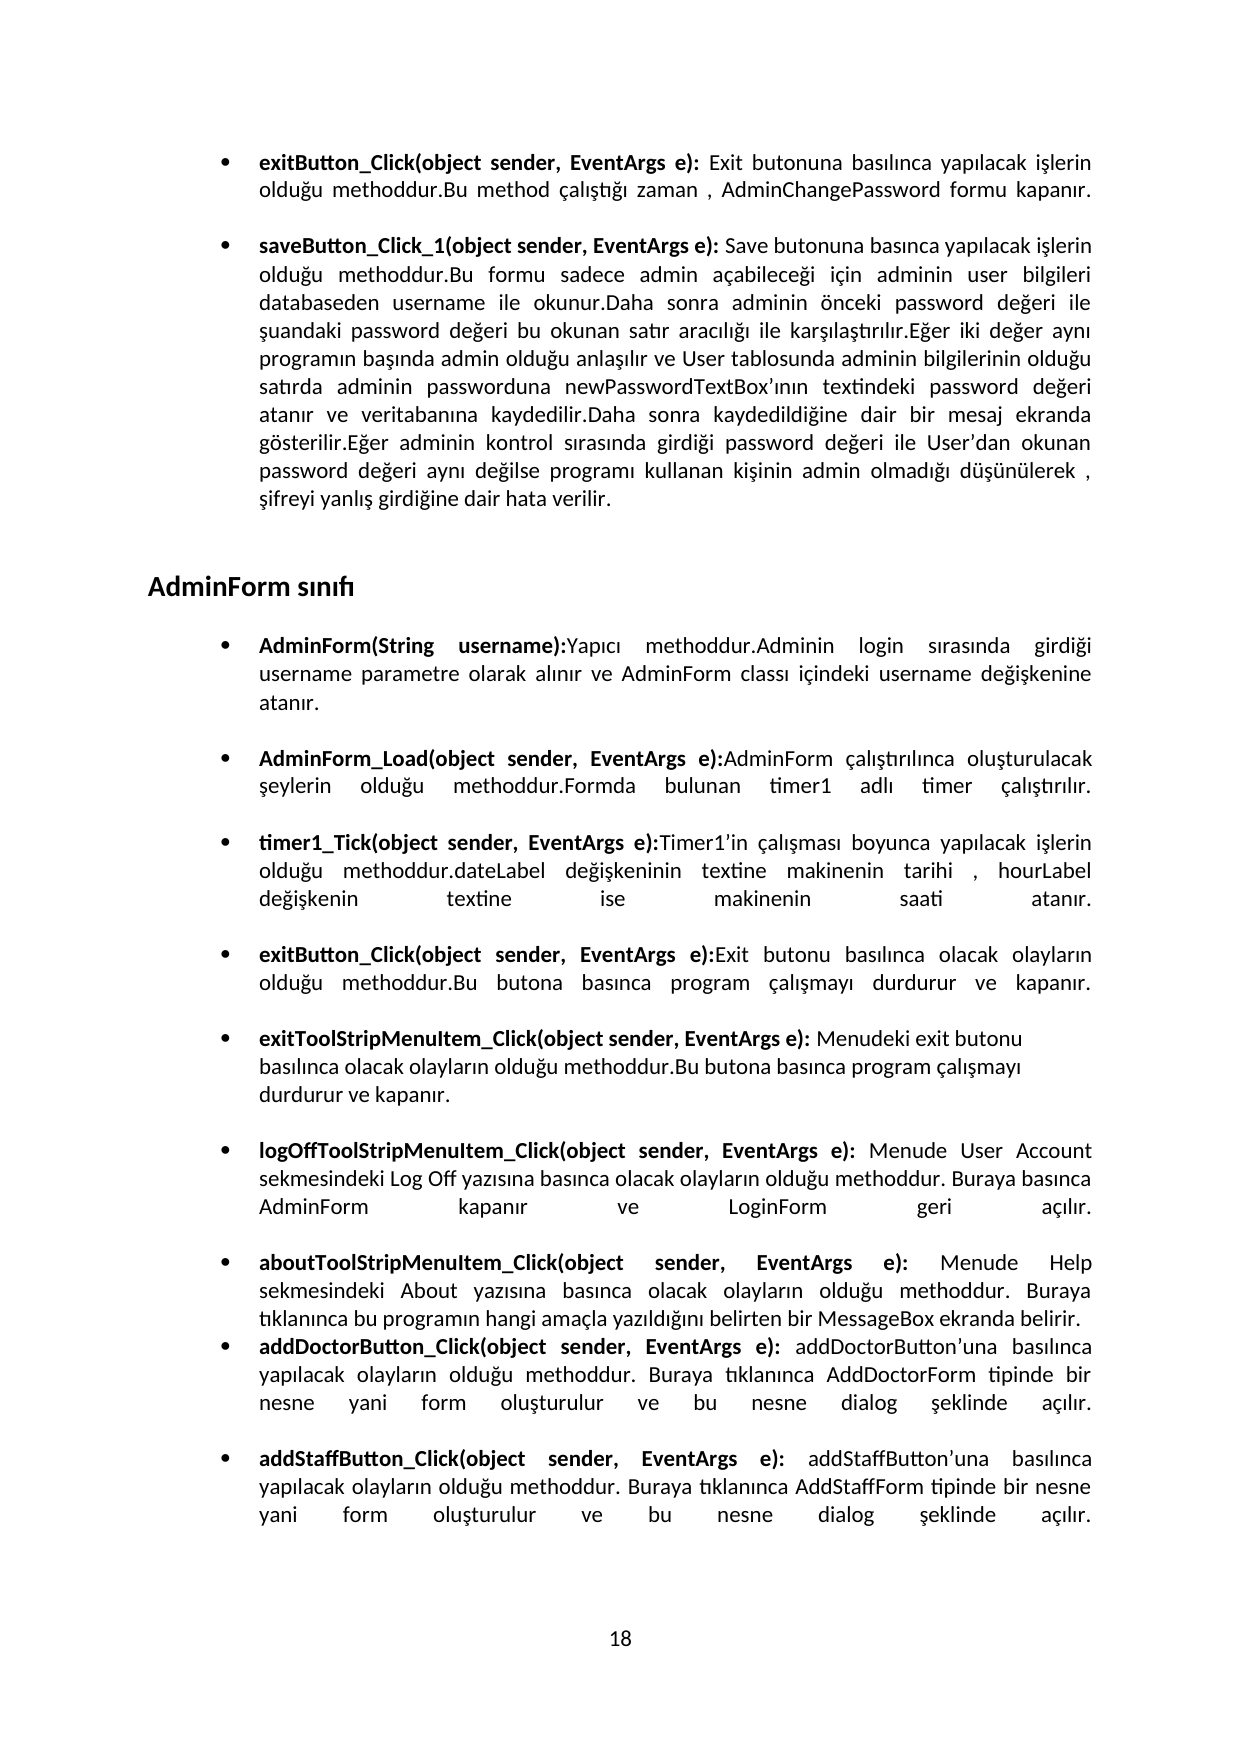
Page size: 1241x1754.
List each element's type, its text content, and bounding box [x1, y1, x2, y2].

list addDoctorButton_Click(object sender, EventArgs e): addDoctorButton’una basılınca yapılacak olayların olduğu methoddur. Buraya tıklanınca AddDoctorForm tipinde bir nesne yani form oluşturulur ve bu nesne dialog şeklinde açılır. [221, 1332, 1093, 1444]
list exitButton_Click(object sender, EventArgs e): Exit butonuna basılınca yapılacak işlerin olduğu methoddur.Bu method çalıştığı zaman , AdminChangePassword formu kapanır. [221, 148, 1093, 232]
list saveButton_Click_1(object sender, EventArgs e): Save butonuna basınca yapılacak işlerin olduğu methoddur.Bu formu sadece admin açabileceği için adminin user bilgileri databaseden username ile okunur.Daha sonra adminin önceki password değeri ile şuandaki password değeri bu okunan satır aracılığı ile karşılaştırılır.Eğer iki değer aynı programın başında admin olduğu anlaşılır ve User tablosunda adminin bilgilerinin olduğu satırda adminin passworduna newPasswordTextBox’ının textindeki password değeri atanır ve veritabanına kaydedilir.Daha sonra kaydedildiğine dair bir mesaj ekranda gösterilir.Eğer adminin kontrol sırasında girdiği password değeri ile User’dan okunan password değeri aynı değilse programı kullanan kişinin admin olmadığı düşünülerek , şifreyi yanlış girdiğine dair hata verilir. [221, 232, 1093, 512]
list logOffToolStripMenuItem_Click(object sender, EventArgs e): Menude User Account sekmesindeki Log Off yazısına basınca olacak olayların olduğu methoddur. Buraya basınca AdminForm kapanır ve LoginForm geri açılır. [221, 1136, 1093, 1248]
list exitToolStripMenuItem_Click(object sender, EventArgs e): Menudeki exit butonu basılınca olacak olayların olduğu methoddur.Bu butona basınca program çalışmayı durdurur ve kapanır. [221, 1024, 1093, 1136]
list timer1_Tick(object sender, EventArgs e):Timer1’in çalışması boyunca yapılacak işlerin olduğu methoddur.dateLabel değişkeninin textine makinenin tarihi , hourLabel değişkenin textine ise makinenin saati atanır. [221, 828, 1093, 940]
list AdminForm_Load(object sender, EventArgs e):AdminForm çalıştırılınca oluşturulacak şeylerin olduğu methoddur.Formda bulunan timer1 adlı timer çalıştırılır. [221, 744, 1093, 828]
text AdminForm sınıfı [148, 568, 1093, 603]
list addStaffButton_Click(object sender, EventArgs e): addStaffButton’una basılınca yapılacak olayların olduğu methoddur. Buraya tıklanınca AddStaffForm tipinde bir nesne yani form oluşturulur ve bu nesne dialog şeklinde açılır. [221, 1444, 1093, 1556]
list AdminForm(String username):Yapıcı methoddur.Adminin login sırasında girdiği username parametre olarak alınır ve AdminForm classı içindeki username değişkenine atanır. [221, 632, 1093, 744]
list aboutToolStripMenuItem_Click(object sender, EventArgs e): Menude Help sekmesindeki About yazısına basınca olacak olayların olduğu methoddur. Buraya tıklanınca bu programın hangi amaçla yazıldığını belirten bir MessageBox ekranda belirir. [221, 1248, 1093, 1332]
list exitButton_Click(object sender, EventArgs e):Exit butonu basılınca olacak olayların olduğu methoddur.Bu butona basınca program çalışmayı durdurur ve kapanır. [221, 940, 1093, 1024]
